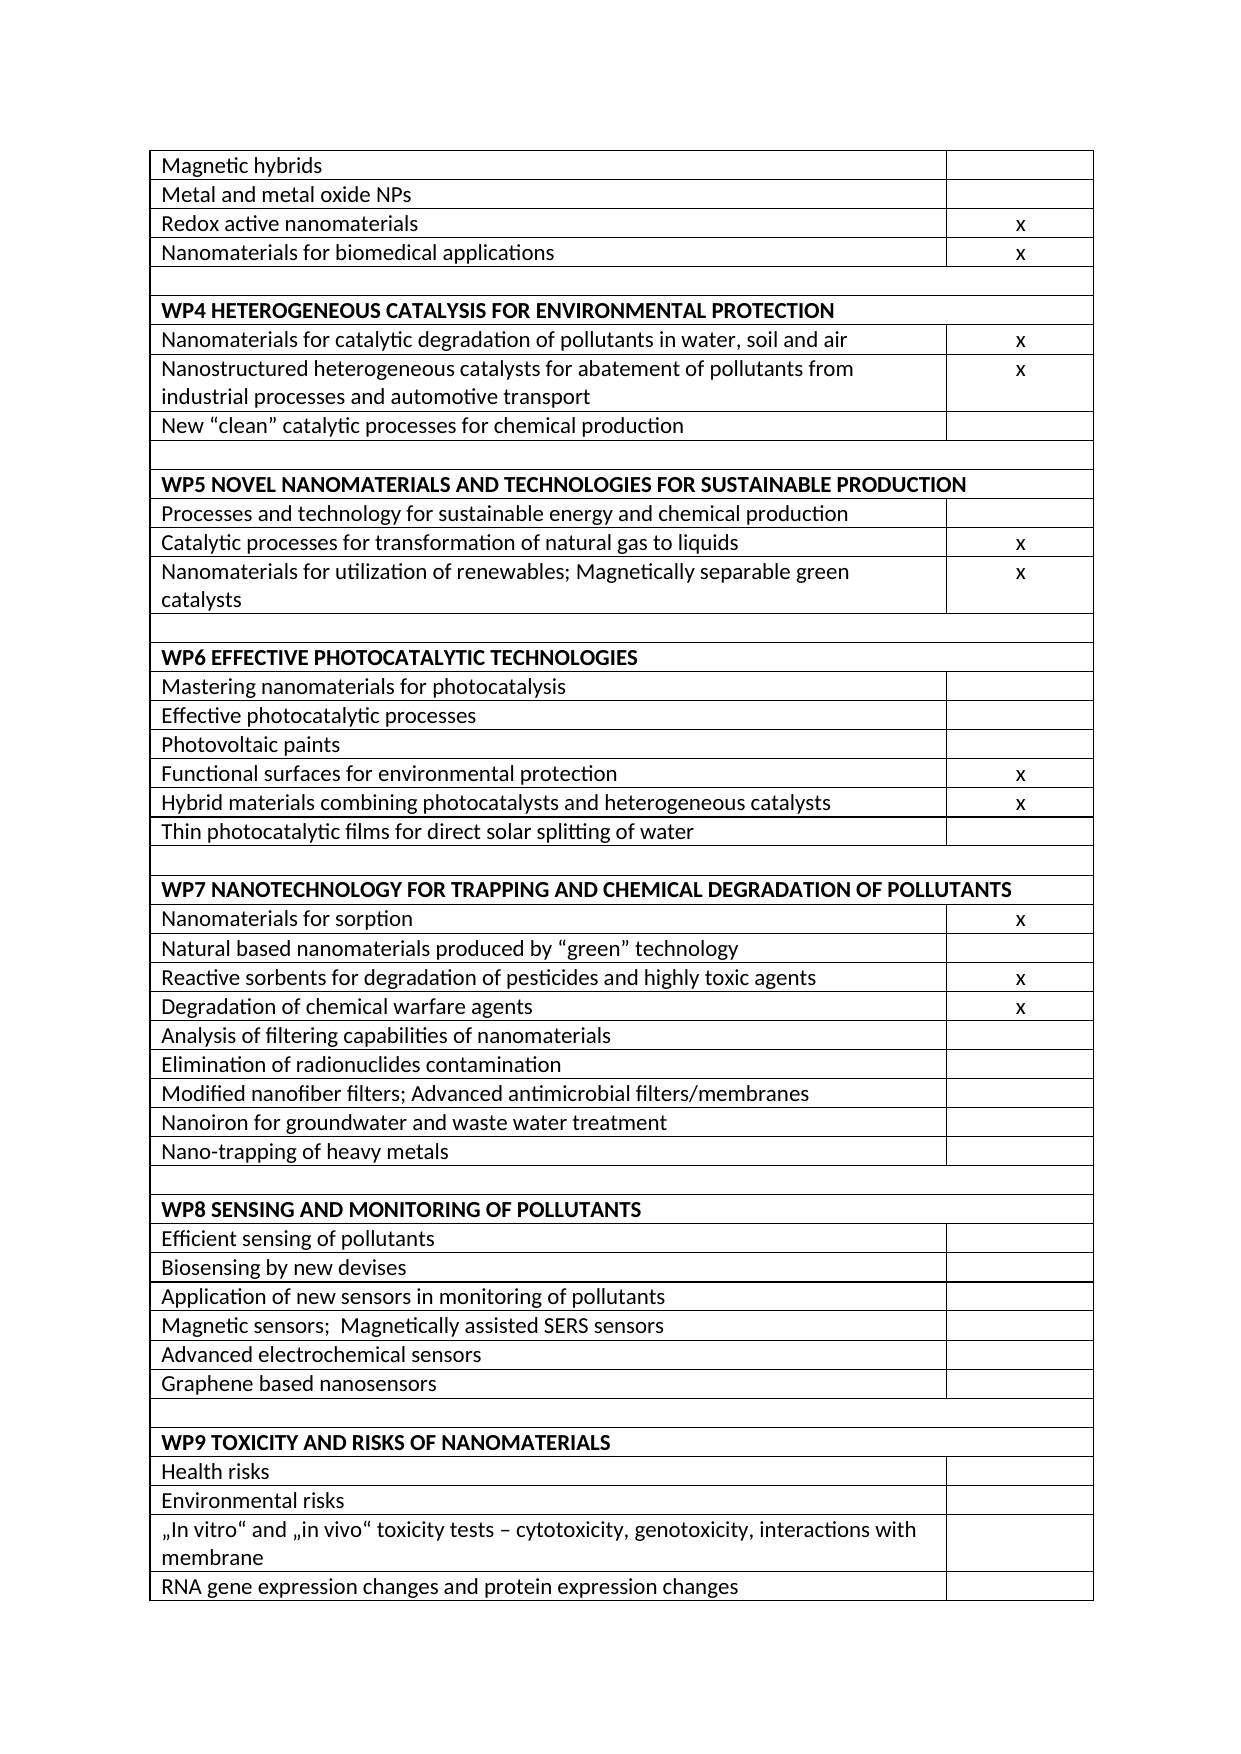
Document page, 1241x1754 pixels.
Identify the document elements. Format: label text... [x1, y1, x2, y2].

table_cell RNA gene expression changes and protein expression changes [151, 1572, 946, 1600]
table_cell WP6 EFFECTIVE PHOTOCATALYTIC TECHNOLOGIES [151, 643, 1093, 671]
table_cell x [947, 528, 1093, 556]
table_cell x [947, 325, 1093, 353]
table_cell [947, 499, 1093, 527]
table_cell [947, 1021, 1093, 1049]
table_cell Processes and technology for sustainable energy and chemical production [151, 499, 946, 527]
table_cell Nanomaterials for biomedical applications [151, 238, 946, 266]
table_cell Reactive sorbents for degradation of pesticides and highly toxic agents [151, 963, 946, 991]
table_cell Photovoltaic paints [151, 730, 946, 758]
table_cell Magnetic hybrids [151, 151, 946, 179]
table_cell Nano-trapping of heavy metals [151, 1137, 946, 1165]
table_cell Natural based nanomaterials produced by “green” technology [151, 934, 946, 962]
table_cell „In vitro“ and „in vivo“ toxicity tests – cytotoxicity, genotoxicity, interactions with membrane [151, 1515, 946, 1571]
table_cell Hybrid materials combining photocatalysts and heterogeneous catalysts [151, 788, 946, 816]
table_cell x [947, 238, 1093, 266]
table_cell [947, 701, 1093, 729]
table_cell Nanostructured heterogeneous catalysts for abatement of pollutants from industrial processes and automotive transport [151, 355, 946, 411]
table_cell [151, 1399, 1093, 1427]
table_cell Magnetic sensors; Magnetically assisted SERS sensors [151, 1311, 946, 1339]
table_cell Nanomaterials for utilization of renewables; Magnetically separable green catalysts [151, 557, 946, 613]
table_cell [947, 151, 1093, 179]
table_cell Thin photocatalytic films for direct solar splitting of water [151, 818, 946, 845]
table_cell WP8 SENSING AND MONITORING OF POLLUTANTS [151, 1195, 1093, 1223]
table_cell [947, 1253, 1093, 1281]
table_cell Elimination of radionuclides contamination [151, 1050, 946, 1078]
table_cell WP5 NOVEL NANOMATERIALS AND TECHNOLOGIES FOR SUSTAINABLE PRODUCTION [151, 470, 1093, 498]
table_cell [947, 412, 1093, 439]
table_cell Environmental risks [151, 1486, 946, 1514]
table_cell Graphene based nanosensors [151, 1370, 946, 1398]
table_cell [151, 1166, 1093, 1194]
table_cell Catalytic processes for transformation of natural gas to liquids [151, 528, 946, 556]
table_cell WP7 NANOTECHNOLOGY FOR TRAPPING AND CHEMICAL DEGRADATION OF POLLUTANTS [151, 876, 1093, 903]
table_cell [947, 1572, 1093, 1600]
table_cell [947, 934, 1093, 962]
table_cell Biosensing by new devises [151, 1253, 946, 1281]
table_cell Modified nanofiber filters; Advanced antimicrobial filters/membranes [151, 1079, 946, 1107]
table_cell [947, 672, 1093, 700]
table_cell Nanomaterials for sorption [151, 905, 946, 933]
table_cell x [947, 355, 1093, 411]
table_cell x [947, 963, 1093, 991]
table_cell [947, 1079, 1093, 1107]
table_cell x [947, 209, 1093, 237]
table_cell [151, 441, 1093, 469]
table_cell Efficient sensing of pollutants [151, 1224, 946, 1252]
table_cell [947, 1486, 1093, 1514]
table_cell WP4 HETEROGENEOUS CATALYSIS FOR ENVIRONMENTAL PROTECTION [151, 296, 1093, 324]
table_cell [151, 267, 1093, 295]
table_cell x [947, 905, 1093, 933]
table_cell Functional surfaces for environmental protection [151, 759, 946, 787]
table_cell Health risks [151, 1457, 946, 1485]
table_cell [947, 1341, 1093, 1368]
table_cell [947, 1137, 1093, 1165]
table_cell [947, 1224, 1093, 1252]
table_cell [947, 1515, 1093, 1571]
table_cell Nanoiron for groundwater and waste water treatment [151, 1108, 946, 1136]
table_cell [151, 614, 1093, 642]
table_cell [947, 730, 1093, 758]
table_cell [947, 818, 1093, 845]
table_cell x [947, 759, 1093, 787]
table_cell [947, 180, 1093, 208]
table_cell [947, 1457, 1093, 1485]
table_cell Application of new sensors in monitoring of pollutants [151, 1283, 946, 1310]
table_cell x [947, 557, 1093, 613]
table_cell x [947, 992, 1093, 1020]
table_cell WP9 TOXICITY AND RISKS OF NANOMATERIALS [151, 1428, 1093, 1456]
table_cell Analysis of filtering capabilities of nanomaterials [151, 1021, 946, 1049]
table_cell Nanomaterials for catalytic degradation of pollutants in water, soil and air [151, 325, 946, 353]
table_cell [947, 1050, 1093, 1078]
table_cell Effective photocatalytic processes [151, 701, 946, 729]
table_cell [947, 1311, 1093, 1339]
table_cell [947, 1283, 1093, 1310]
table_cell Advanced electrochemical sensors [151, 1341, 946, 1368]
table_cell [947, 1370, 1093, 1398]
table_cell x [947, 788, 1093, 816]
table_cell New “clean” catalytic processes for chemical production [151, 412, 946, 439]
table_cell Mastering nanomaterials for photocatalysis [151, 672, 946, 700]
table_cell [151, 846, 1093, 874]
table_cell Degradation of chemical warfare agents [151, 992, 946, 1020]
table_cell Metal and metal oxide NPs [151, 180, 946, 208]
table_cell [947, 1108, 1093, 1136]
table_cell Redox active nanomaterials [151, 209, 946, 237]
